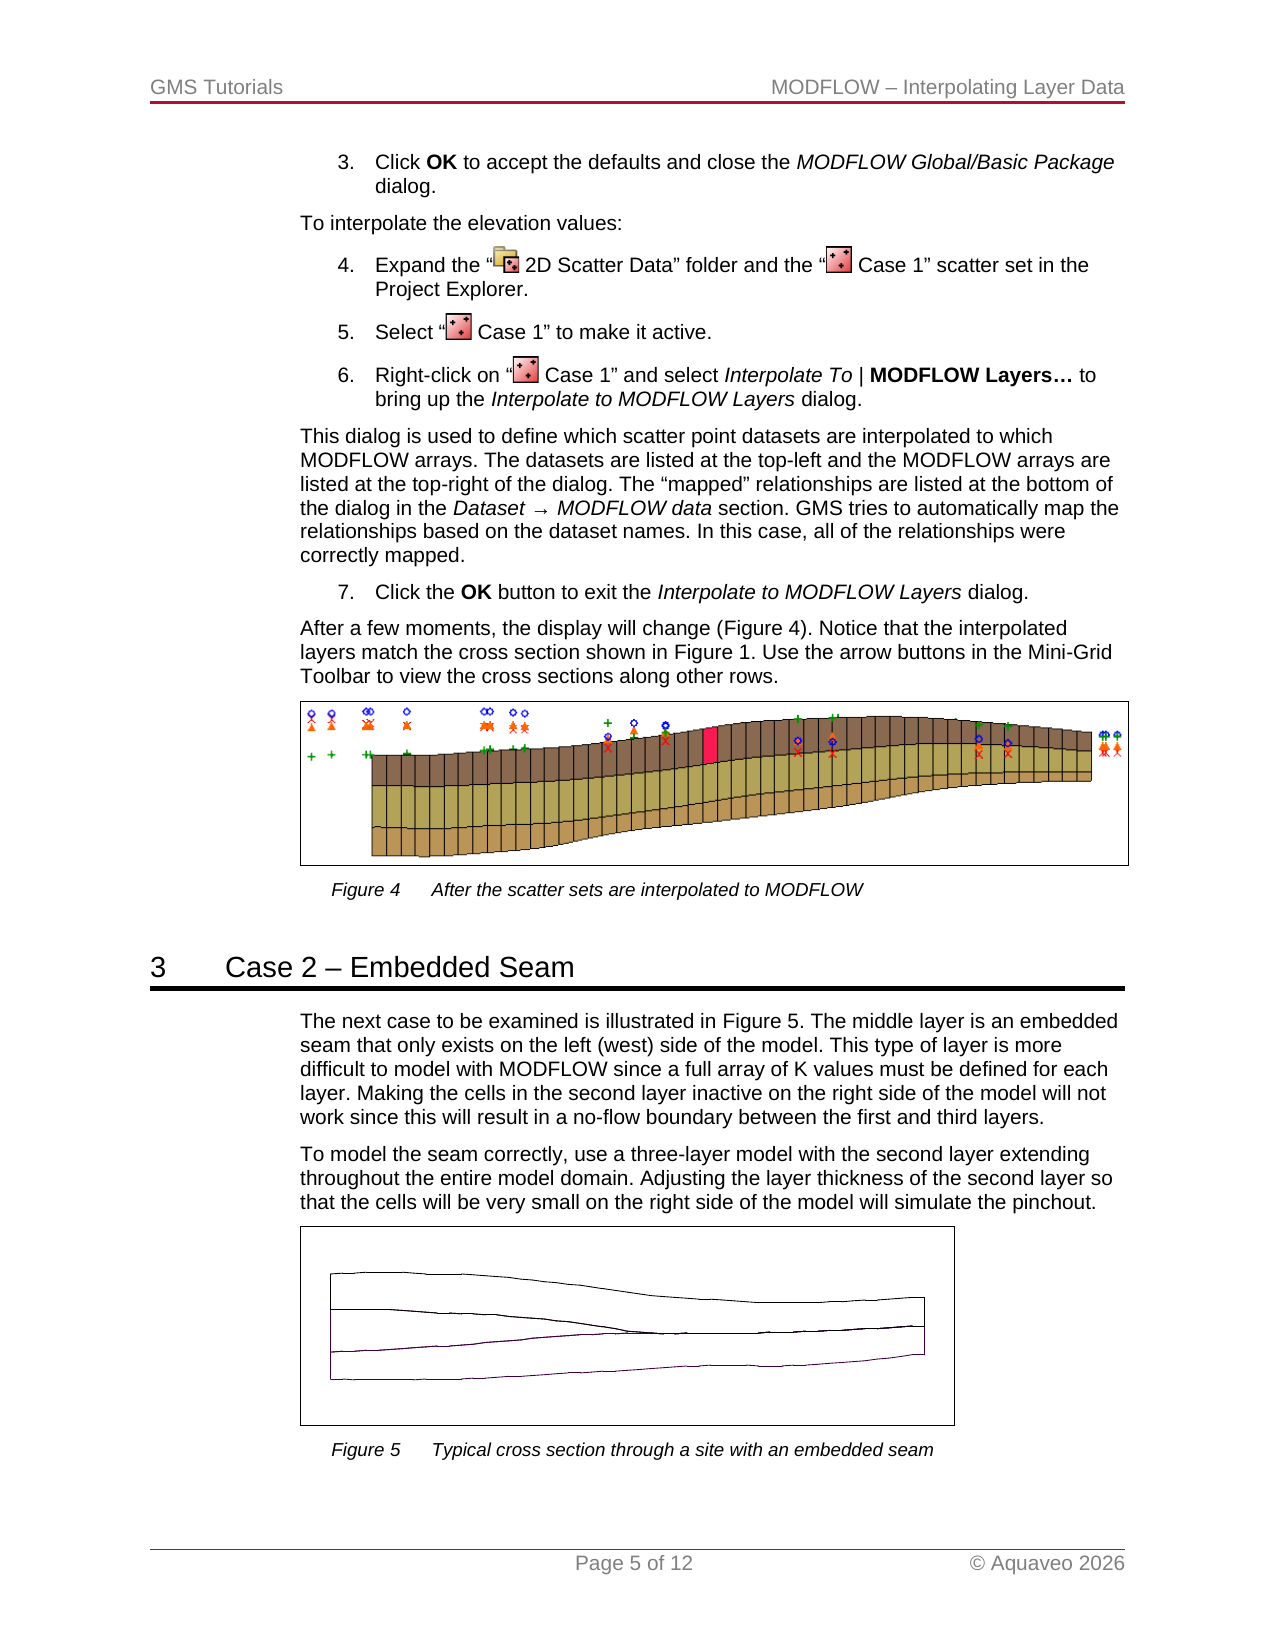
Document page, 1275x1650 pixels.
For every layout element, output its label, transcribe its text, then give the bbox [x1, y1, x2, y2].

list Click the OK button to exit the Interpolate to MODFLOW Layers dialog. [337, 580, 1125, 604]
text This dialog is used to define which scatter point datasets are interpolated to which MODFLOW arrays. The datasets are listed at the top-left and the MODFLOW arrays are listed at the top-right of the dialog. The “mapped” relationships are listed at the bottom of the dialog in the Dataset → MODFLOW data section. GMS tries to automatically map the relationships based on the dataset names. In this case, all of the relationships were correctly mapped. [300, 423, 1125, 567]
text To interpolate the elevation values: [300, 210, 1125, 234]
text To model the seam correctly, use a three-layer model with the second layer extending throughout the entire model domain. Adjusting the layer thickness of the second layer so that the cells will be very small on the right side of the model will simulate the pinchout. [300, 1142, 1125, 1213]
picture [493, 246, 520, 273]
list Expand the “ 2D Scatter Data” folder and the “ Case 1” scatter set in the Project Explorer. [337, 247, 1125, 301]
picture [301, 702, 1128, 865]
text Figure 5 Typical cross section through a site with an embedded seam [300, 1438, 1125, 1460]
picture [512, 356, 539, 383]
text The next case to be examined is illustrated in Figure 5. The middle layer is an embedded seam that only exists on the left (west) side of the model. This type of layer is more difficult to model with MODFLOW since a full array of K values must be defined for each layer. Making the cells in the second layer inactive on the right side of the model will not work since this will result in a no-flow boundary between the first and third layers. [300, 1009, 1125, 1129]
subtitle Case 2 – Embedded Seam [150, 950, 1125, 986]
text Figure 4 After the scatter sets are interpolated to MODFLOW [300, 879, 1125, 900]
list Click OK to accept the defaults and close the MODFLOW Global/Basic Package dialog. [337, 150, 1125, 198]
picture [445, 313, 472, 340]
picture [826, 246, 852, 273]
list Select “ Case 1” to make it active. [337, 314, 1125, 344]
list Right-click on “ Case 1” and select Interpolate To | MODFLOW Layers… to bring up the Interpolate to MODFLOW Layers dialog. [337, 357, 1125, 411]
text After a few moments, the display will change (Figure 4). Notice that the interpolated layers match the cross section shown in Figure 1. Use the arrow buttons in the Mini-Grid Toolbar to view the cross sections along other rows. [300, 616, 1125, 688]
